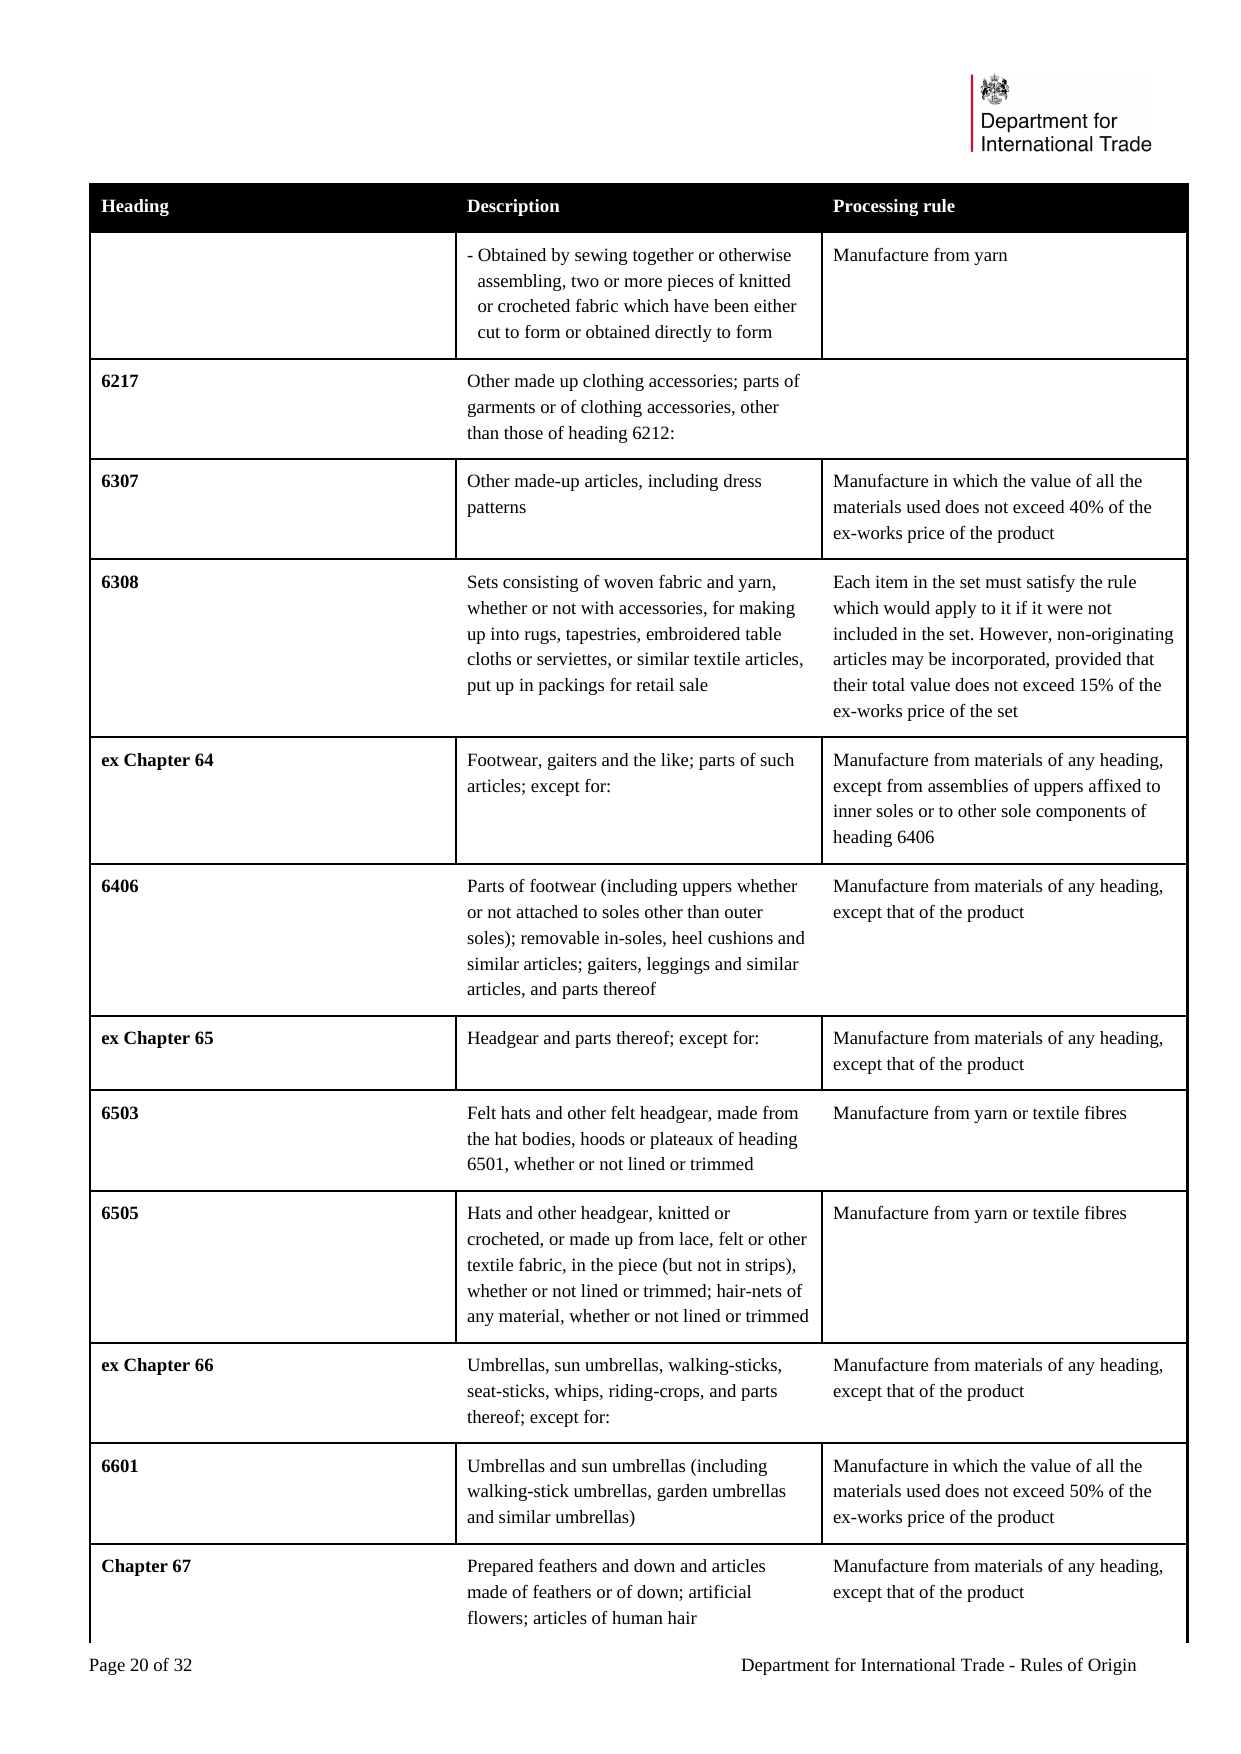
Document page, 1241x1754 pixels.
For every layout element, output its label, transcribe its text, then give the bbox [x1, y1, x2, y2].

table_cell Other made up clothing accessories; parts of garments or of clothing accessories, other than those of heading 6212: [456, 360, 822, 458]
table_cell Manufacture from materials of any heading, except that of the product [822, 1344, 1186, 1442]
table_header Processing rule [822, 185, 1186, 231]
table_cell Umbrellas and sun umbrellas (including walking-stick umbrellas, garden umbrellas and similar umbrellas) [457, 1444, 821, 1542]
table_cell Sets consisting of woven fabric and yarn, whether or not with accessories, for making up into rugs, tapestries, embroidered table cloths or serviettes, or similar textile articles, put up in packings for retail sale [456, 560, 822, 736]
table_cell Manufacture from materials of any heading, except that of the product [822, 865, 1186, 1014]
table_cell [91, 233, 455, 357]
table_cell Footwear, gaiters and the like; parts of such articles; except for: [457, 738, 821, 862]
table_cell Manufacture from yarn [823, 233, 1186, 357]
table_cell Manufacture from materials of any heading, except from assemblies of uppers affixed to inner soles or to other sole components of heading 6406 [823, 738, 1186, 862]
table_cell ex Chapter 64 [91, 738, 455, 862]
table_cell ex Chapter 66 [91, 1344, 456, 1442]
table_cell - Obtained by sewing together or otherwise assembling, two or more pieces of knitted or crocheted fabric which have been either cut to form or obtained directly to form [457, 233, 821, 357]
table_cell Other made-up articles, including dress patterns [457, 460, 821, 558]
table_cell 6307 [91, 460, 455, 558]
table_cell Manufacture in which the value of all the materials used does not exceed 40% of the ex-works price of the product [823, 460, 1186, 558]
picture [969, 73, 1152, 153]
table_cell 6308 [91, 560, 456, 736]
table_cell Felt hats and other felt headgear, made from the hat bodies, hoods or plateaux of heading 6501, whether or not lined or trimmed [456, 1091, 822, 1189]
table_cell Headgear and parts thereof; except for: [457, 1017, 821, 1089]
table_header Description [456, 185, 822, 231]
table_cell 6503 [91, 1091, 456, 1189]
table_cell ex Chapter 65 [91, 1017, 455, 1089]
table_cell Manufacture from materials of any heading, except that of the product [822, 1545, 1186, 1643]
table_cell 6601 [91, 1444, 455, 1542]
table_cell Manufacture from yarn or textile fibres [822, 1091, 1186, 1189]
table_cell [822, 360, 1186, 458]
table_cell Parts of footwear (including uppers whether or not attached to soles other than outer soles); removable in-soles, heel cushions and similar articles; gaiters, leggings and similar articles, and parts thereof [456, 865, 822, 1014]
table_cell Manufacture from materials of any heading, except that of the product [823, 1017, 1186, 1089]
table_cell 6217 [91, 360, 456, 458]
table_header Heading [91, 185, 456, 231]
table_cell Manufacture from yarn or textile fibres [823, 1192, 1186, 1342]
table_cell Chapter 67 [91, 1545, 456, 1643]
table_cell 6505 [91, 1192, 455, 1342]
table_cell Manufacture in which the value of all the materials used does not exceed 50% of the ex-works price of the product [823, 1444, 1186, 1542]
table_cell 6406 [91, 865, 456, 1014]
table_cell Each item in the set must satisfy the rule which would apply to it if it were not included in the set. However, non-originating articles may be incorporated, provided that their total value does not exceed 15% of the ex-works price of the set [822, 560, 1186, 736]
table_cell Hats and other headgear, knitted or crocheted, or made up from lace, felt or other textile fabric, in the piece (but not in strips), whether or not lined or trimmed; hair-nets of any material, whether or not lined or trimmed [457, 1192, 821, 1342]
table_cell Umbrellas, sun umbrellas, walking-sticks, seat-sticks, whips, riding-crops, and parts thereof; except for: [456, 1344, 822, 1442]
table_cell Prepared feathers and down and articles made of feathers or of down; artificial flowers; articles of human hair [456, 1545, 822, 1643]
